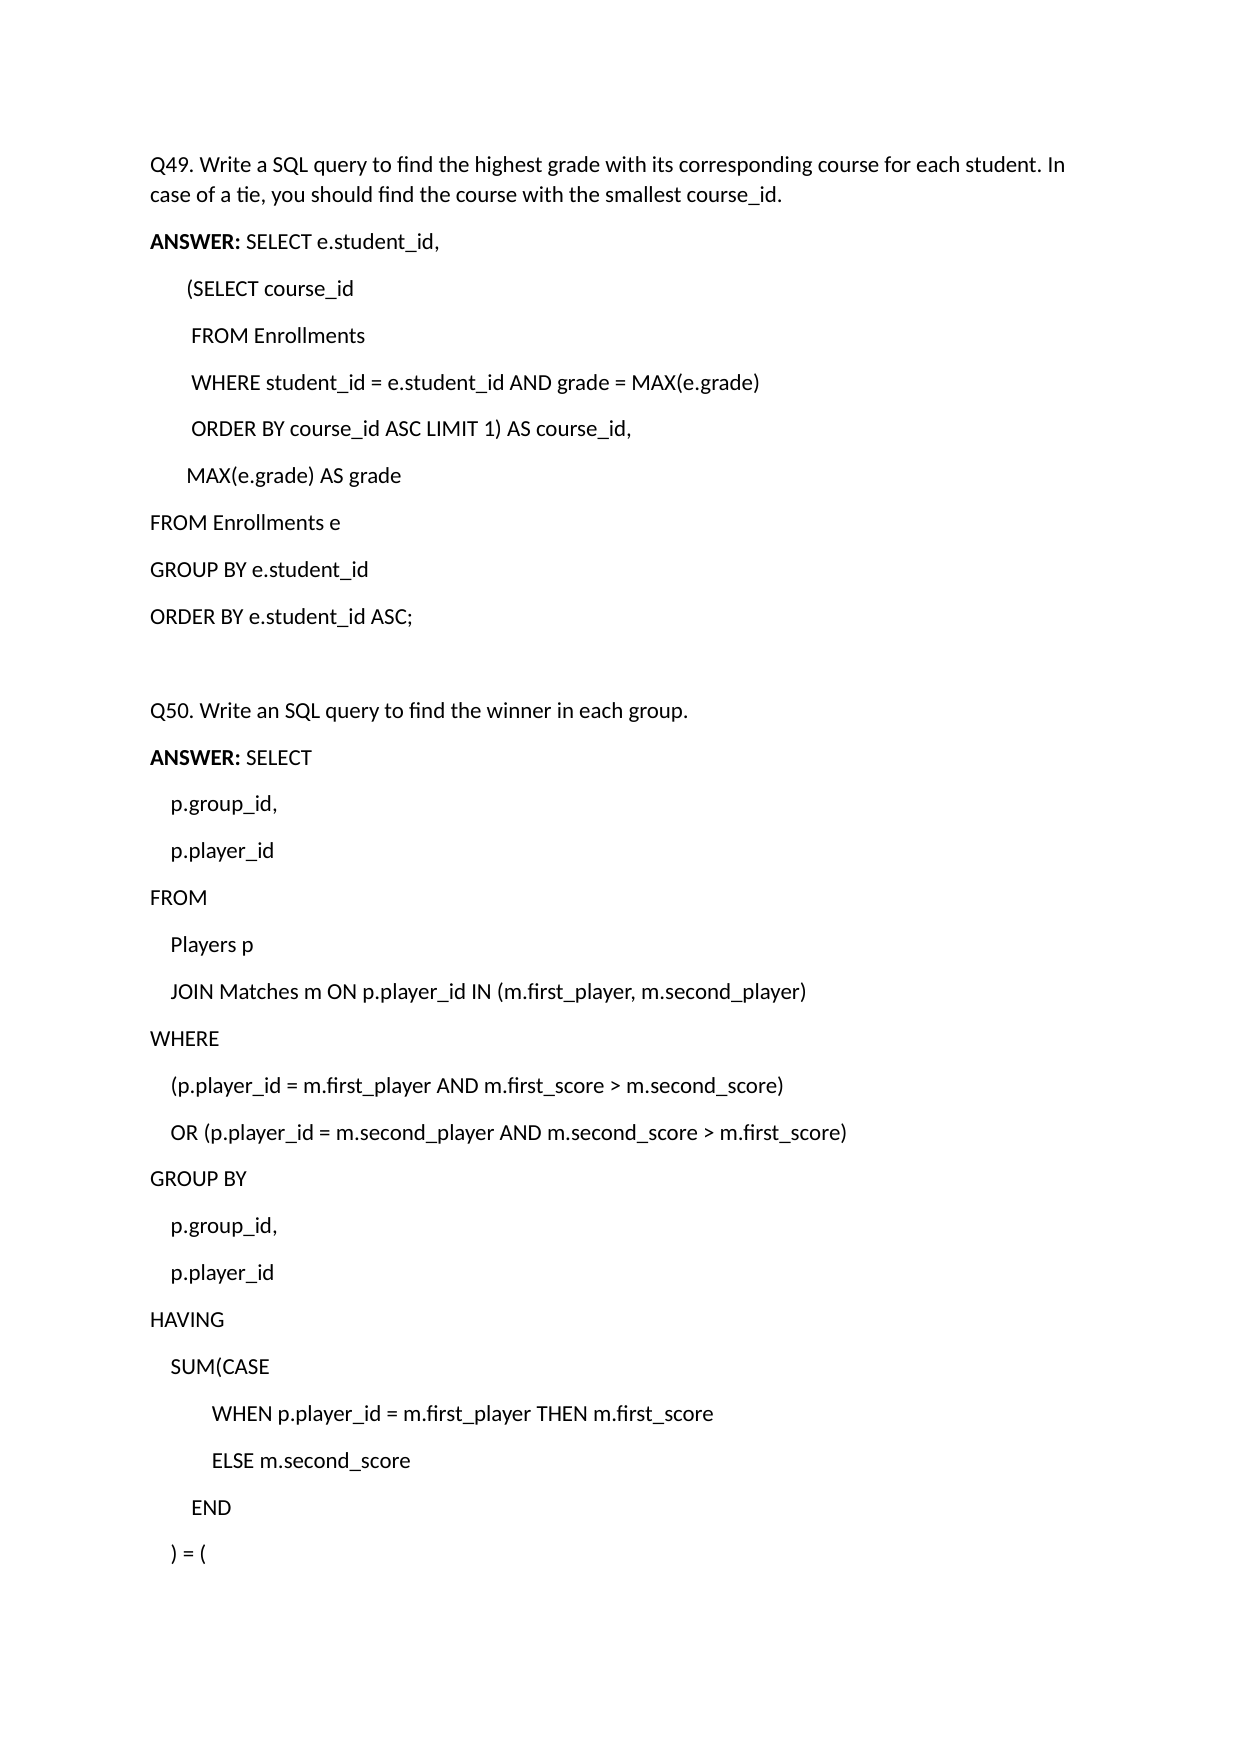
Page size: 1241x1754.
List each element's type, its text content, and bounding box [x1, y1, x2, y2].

text WHERE student_id = e.student_id AND grade = MAX(e.grade) [150, 368, 1090, 396]
text ) = ( [150, 1539, 1090, 1568]
text p.player_id [150, 836, 1090, 864]
text ANSWER: SELECT e.student_id, [150, 227, 1090, 255]
text SUM(CASE [150, 1352, 1090, 1380]
text WHERE [150, 1024, 1090, 1052]
text ORDER BY course_id ASC LIMIT 1) AS course_id, [150, 414, 1090, 443]
text GROUP BY e.student_id [150, 555, 1090, 583]
text Players p [150, 930, 1090, 958]
text FROM Enrollments [150, 321, 1090, 349]
text FROM [150, 883, 1090, 911]
text Q50. Write an SQL query to find the winner in each group. [150, 696, 1090, 724]
text JOIN Matches m ON p.player_id IN (m.first_player, m.second_player) [150, 977, 1090, 1005]
text (p.player_id = m.first_player AND m.first_score > m.second_score) [150, 1071, 1090, 1099]
text FROM Enrollments e [150, 508, 1090, 536]
text END [150, 1493, 1090, 1521]
text OR (p.player_id = m.second_player AND m.second_score > m.first_score) [150, 1118, 1090, 1146]
text ANSWER: SELECT [150, 743, 1090, 771]
text WHEN p.player_id = m.first_player THEN m.first_score [150, 1399, 1090, 1427]
text MAX(e.grade) AS grade [150, 461, 1090, 489]
text p.player_id [150, 1258, 1090, 1286]
text GROUP BY [150, 1164, 1090, 1193]
text HAVING [150, 1305, 1090, 1333]
text (SELECT course_id [150, 274, 1090, 302]
text p.group_id, [150, 1211, 1090, 1239]
text p.group_id, [150, 789, 1090, 818]
text Q49. Write a SQL query to find the highest grade with its corresponding course for each student. In case of a tie, you should find the course with the smallest course_id. [150, 150, 1090, 208]
text ORDER BY e.student_id ASC; [150, 602, 1090, 630]
text ELSE m.second_score [150, 1446, 1090, 1474]
